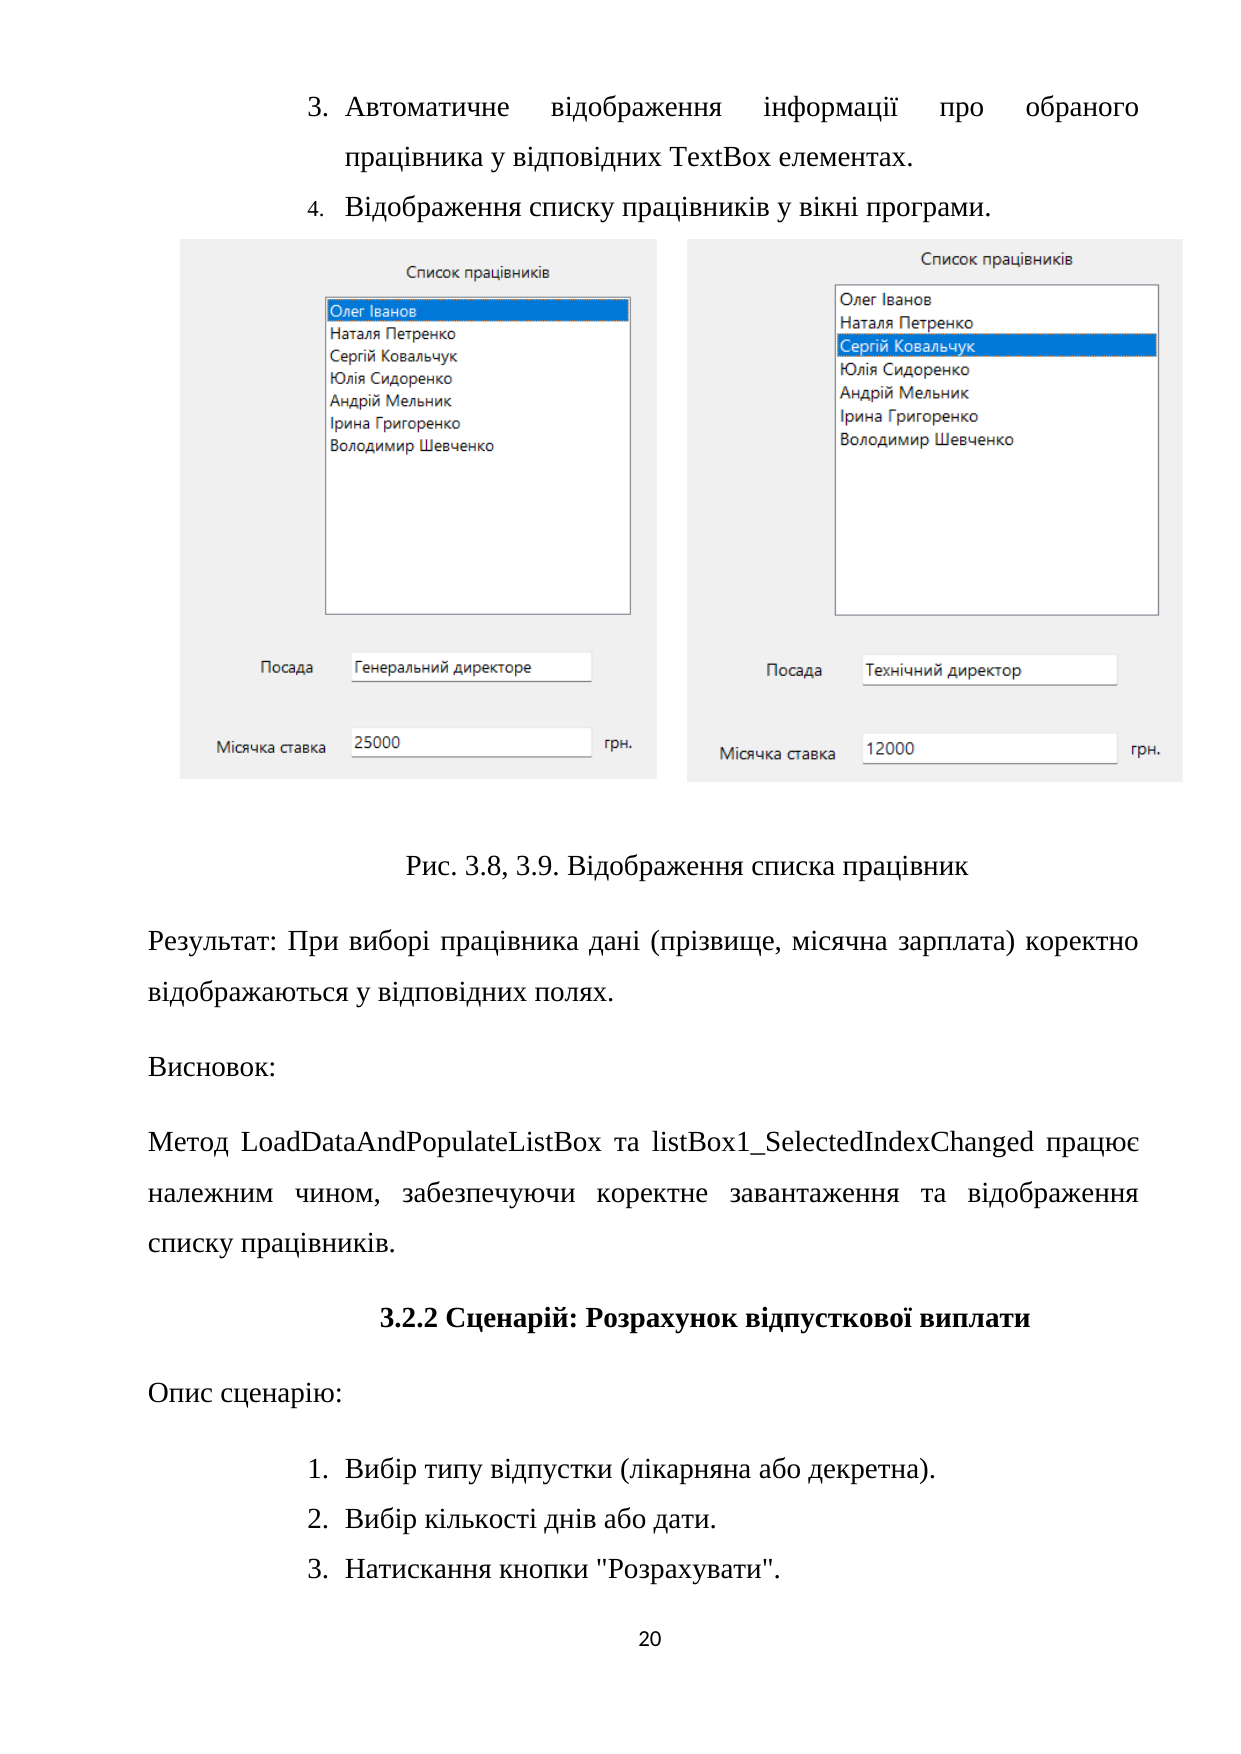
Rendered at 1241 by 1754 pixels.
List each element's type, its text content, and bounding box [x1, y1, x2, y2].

text Результат: При виборі працівника дані (прізвище, місячна зарплата) коректно відображаються у відповідних полях. [148, 923, 1140, 1007]
text 3.2.2 Сценарій: Розрахунок відпусткової виплати [271, 1300, 1140, 1334]
text Метод LoadDataAndPopulateListBox та listBox1_SelectedIndexChanged працює належним чином, забезпечуючи коректне завантаження та відображення списку працівників. [148, 1124, 1140, 1258]
list Вибір типу відпустки (лікарняна або декретна). [307, 1451, 1140, 1484]
picture [178, 239, 657, 777]
list Рис. 3.8, 3.9. Відображення списка працівник [223, 848, 1152, 882]
list Вибір кількості днів або дати. [307, 1501, 1140, 1535]
list Автоматичне відображення інформації про обраного працівника у відповідних TextBox елементах. [307, 89, 1140, 172]
text Опис сценарію: [148, 1376, 1140, 1409]
list Натискання кнопки "Розрахувати". [307, 1552, 1140, 1585]
picture [685, 239, 1183, 780]
text Висновок: [148, 1049, 1140, 1083]
list Відображення списку працівників у вікні програми. [307, 189, 1140, 223]
